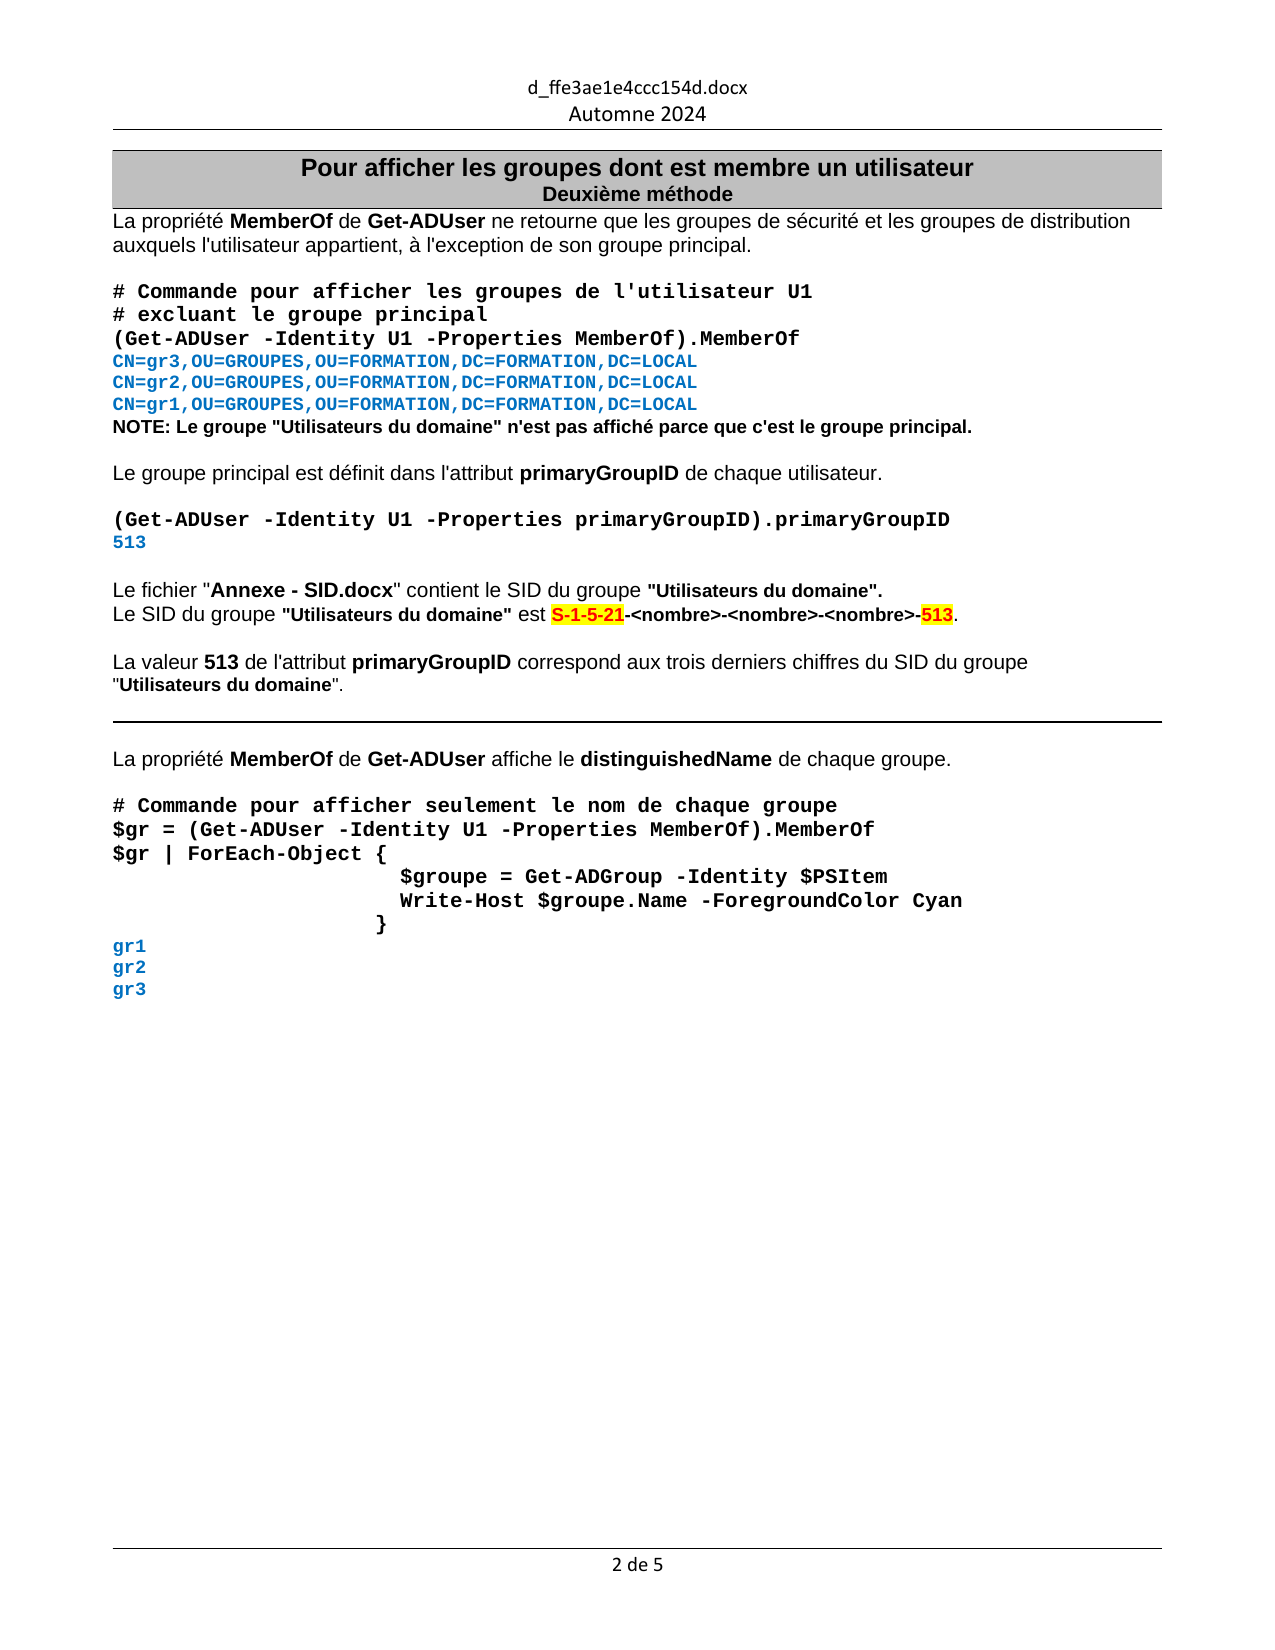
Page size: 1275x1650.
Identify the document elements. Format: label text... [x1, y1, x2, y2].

text $gr | ForEach-Object { [112, 842, 1162, 866]
text gr1 [112, 937, 1162, 958]
text $gr = (Get-ADUser -Identity U1 -Properties MemberOf).MemberOf [112, 819, 1162, 842]
text Write-Host $groupe.Name -ForegroundColor Cyan [112, 890, 1162, 913]
text Deuxième méthode [112, 179, 1162, 209]
text $groupe = Get-ADGroup -Identity $PSItem [112, 866, 1162, 890]
text gr3 [112, 979, 1162, 1001]
text La propriété MemberOf de Get-ADUser ne retourne que les groupes de sécurité et les groupes de distribution auxquels l'utilisateur appartient, à l'exception de son groupe principal. [112, 209, 1162, 257]
text CN=gr2,OU=GROUPES,OU=FORMATION,DC=FORMATION,DC=LOCAL [112, 373, 1162, 394]
text gr2 [112, 958, 1162, 979]
text (Get-ADUser -Identity U1 -Properties MemberOf).MemberOf [112, 328, 1162, 352]
text Le SID du groupe "Utilisateurs du domaine" est S-1-5-21-<nombre>-<nombre>-<nombre>-513. [112, 602, 1162, 626]
text CN=gr3,OU=GROUPES,OU=FORMATION,DC=FORMATION,DC=LOCAL [112, 352, 1162, 373]
text Pour afficher les groupes dont est membre un utilisateur [112, 151, 1162, 179]
text La valeur 513 de l'attribut primaryGroupID correspond aux trois derniers chiffres du SID du groupe "Utilisateurs du domaine". [112, 650, 1162, 695]
text } [112, 913, 1162, 937]
text La propriété MemberOf de Get-ADUser affiche le distinguishedName de chaque groupe. [112, 747, 1162, 771]
text # Commande pour afficher seulement le nom de chaque groupe [112, 795, 1162, 819]
text # excluant le groupe principal [112, 304, 1162, 328]
text NOTE: Le groupe "Utilisateurs du domaine" n'est pas affiché parce que c'est le groupe principal. [112, 416, 1162, 437]
text (Get-ADUser -Identity U1 -Properties primaryGroupID).primaryGroupID [112, 509, 1162, 533]
text Le groupe principal est définit dans l'attribut primaryGroupID de chaque utilisateur. [112, 461, 1162, 485]
text 513 [112, 533, 1162, 554]
text Le fichier "Annexe - SID.docx" contient le SID du groupe "Utilisateurs du domaine". [112, 578, 1162, 602]
text CN=gr1,OU=GROUPES,OU=FORMATION,DC=FORMATION,DC=LOCAL [112, 394, 1162, 416]
text # Commande pour afficher les groupes de l'utilisateur U1 [112, 281, 1162, 304]
